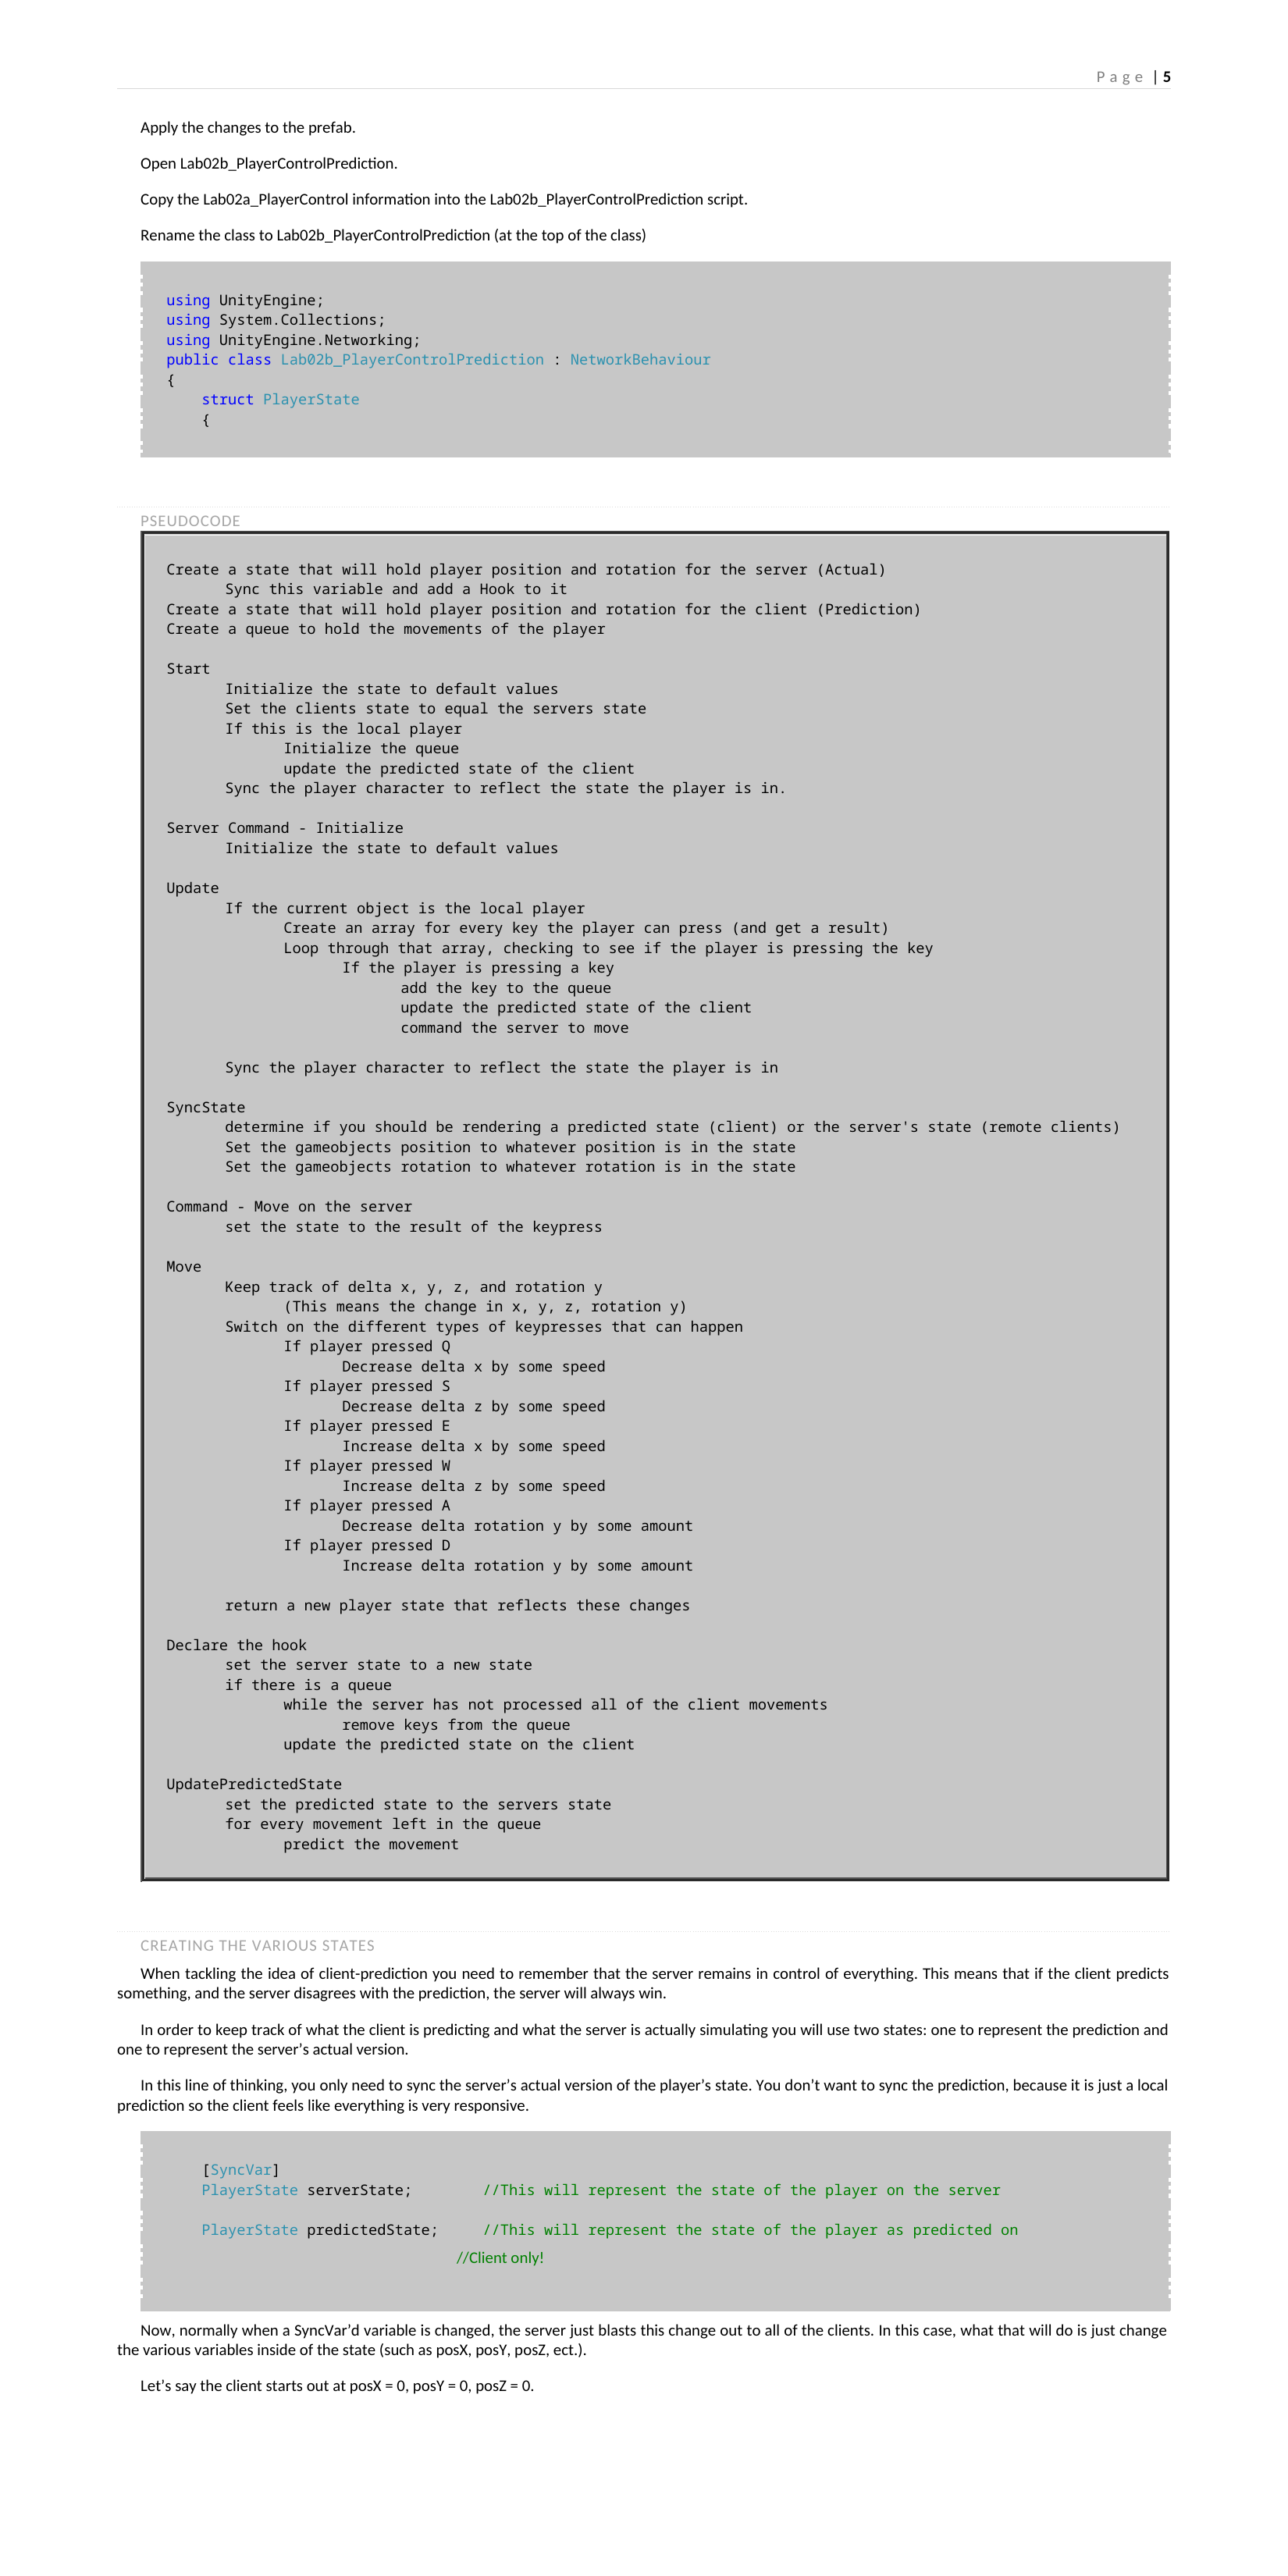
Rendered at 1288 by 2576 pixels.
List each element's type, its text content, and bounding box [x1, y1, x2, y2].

text In order to keep track of what the client is predicting and what the server is actually simulating you will use two states: one to represent the prediction and one to represent the server’s actual version. [117, 2019, 1171, 2059]
table_header using UnityEngine; using System.Collections; using UnityEngine.Networking; public class Lab02b_PlayerControlPrediction : NetworkBehaviour { struct PlayerState { [143, 262, 1169, 453]
text Copy the Lab02a_PlayerControl information into the Lab02b_PlayerControlPrediction script. [117, 189, 1171, 209]
table_header Create a state that will hold player position and rotation for the server (Actual) Sync this variable and add a Hook to it Create a state that will hold player position and rotation for the client (Prediction) Create a queue to hold the movements of the player Start Initialize the state to default values Set the clients state to equal the servers state If this is the local player Initialize the queue update the predicted state of the client Sync the player character to reflect the state the player is in. Server Command - Initialize Initialize the state to default values Update If the current object is the local player Create an array for every key the player can press (and get a result) Loop through that array, checking to see if the player is pressing the key If the player is pressing a key add the key to the queue update the predicted state of the client command the server to move Sync the player character to reflect the state the player is in SyncState determine if you should be rendering a predicted state (client) or the server's state (remote clients) Set the gameobjects position to whatever position is in the state Set the gameobjects rotation to whatever rotation is in the state Command - Move on the server set the state to the result of the keypress Move Keep track of delta x, y, z, and rotation y (This means the change in x, y, z, rotation y) Switch on the different types of keypresses that can happen If player pressed Q Decrease delta x by some speed If player pressed S Decrease delta z by some speed If player pressed E Increase delta x by some speed If player pressed W Increase delta z by some speed If player pressed A Decrease delta rotation y by some amount If player pressed D Increase delta rotation y by some amount return a new player state that reflects these changes Declare the hook set the server state to a new state if there is a queue while the server has not processed all of the client movements remove keys from the queue update the predicted state on the client UpdatePredictedState set the predicted state to the servers state for every movement left in the queue predict the movement [145, 535, 1166, 1877]
text Rename the class to Lab02b_PlayerControlPrediction (at the top of the class) [117, 226, 1171, 245]
text In this line of thinking, you only need to sync the server’s actual version of the player’s state. You don’t want to sync the prediction, because it is just a local prediction so the client feels like everything is very responsive. [117, 2075, 1171, 2115]
subtitle Creating the Various States [117, 1931, 1171, 1955]
text Now, normally when a SyncVar’d variable is changed, the server just blasts this change out to all of the clients. In this case, what that will do is just change the various variables inside of the state (such as posX, posY, posZ, ect.). [117, 2320, 1171, 2360]
text Open Lab02b_PlayerControlPrediction. [117, 153, 1171, 173]
text Let’s say the client starts out at posX = 0, posY = 0, posZ = 0. [117, 2375, 1171, 2396]
text Apply the changes to the prefab. [117, 117, 1171, 137]
text When tackling the idea of client-prediction you need to remember that the server remains in control of everything. This means that if the client predicts something, and the server disagrees with the prediction, the server will always win. [117, 1963, 1171, 2003]
subtitle PseudoCode [117, 507, 1171, 531]
table_header [SyncVar] PlayerState serverState; //This will represent the state of the player on the server PlayerState predictedState; //This will represent the state of the player as predicted on //Client only! [143, 2131, 1169, 2307]
